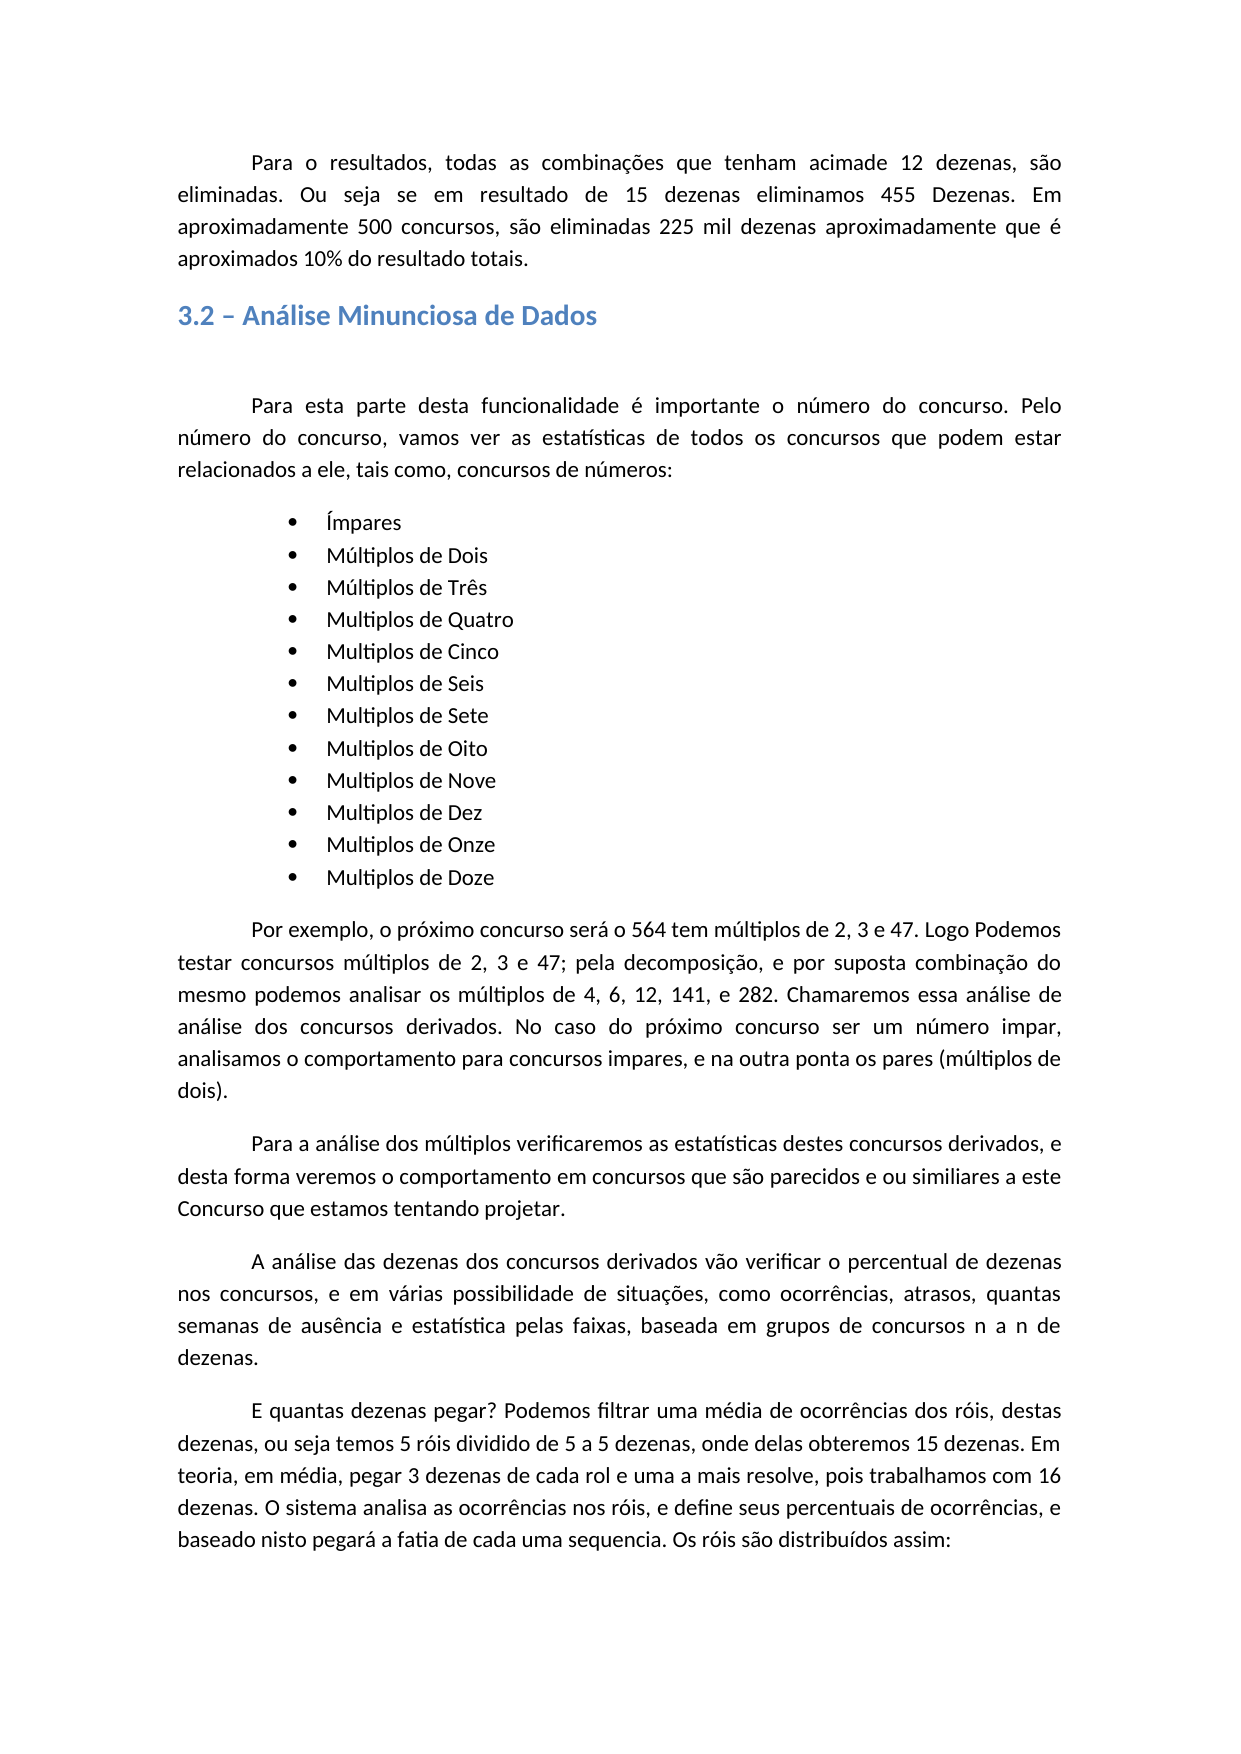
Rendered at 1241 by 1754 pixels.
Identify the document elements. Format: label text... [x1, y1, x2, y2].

list Multiplos de Oito [288, 734, 1063, 762]
list Múltiplos de Três [288, 573, 1063, 601]
list Multiplos de Doze [288, 863, 1063, 891]
text Para esta parte desta funcionalidade é importante o número do concurso. Pelo número do concurso, vamos ver as estatísticas de todos os concursos que podem estar relacionados a ele, tais como, concursos de números: [177, 391, 1063, 483]
text E quantas dezenas pegar? Podemos filtrar uma média de ocorrências dos róis, destas dezenas, ou seja temos 5 róis dividido de 5 a 5 dezenas, onde delas obteremos 15 dezenas. Em teoria, em média, pegar 3 dezenas de cada rol e uma a mais resolve, pois trabalhamos com 16 dezenas. O sistema analisa as ocorrências nos róis, e define seus percentuais de ocorrências, e baseado nisto pegará a fatia de cada uma sequencia. Os róis são distribuídos assim: [177, 1397, 1063, 1553]
list Multiplos de Nove [288, 766, 1063, 794]
subtitle 3.2 – Análise Minunciosa de Dados [177, 297, 1063, 333]
list Múltiplos de Dois [288, 541, 1063, 569]
text Por exemplo, o próximo concurso será o 564 tem múltiplos de 2, 3 e 47. Logo Podemos testar concursos múltiplos de 2, 3 e 47; pela decomposição, e por suposta combinação do mesmo podemos analisar os múltiplos de 4, 6, 12, 141, e 282. Chamaremos essa análise de análise dos concursos derivados. No caso do próximo concurso ser um número impar, analisamos o comportamento para concursos impares, e na outra ponta os pares (múltiplos de dois). [177, 916, 1063, 1104]
list Multiplos de Quatro [288, 605, 1063, 633]
list Ímpares [288, 508, 1063, 537]
list Multiplos de Onze [288, 830, 1063, 858]
text Para o resultados, todas as combinações que tenham acimade 12 dezenas, são eliminadas. Ou seja se em resultado de 15 dezenas eliminamos 455 Dezenas. Em aproximadamente 500 concursos, são eliminadas 225 mil dezenas aproximadamente que é aproximados 10% do resultado totais. [177, 148, 1063, 272]
list Multiplos de Seis [288, 669, 1063, 697]
list Multiplos de Cinco [288, 637, 1063, 665]
list Multiplos de Dez [288, 798, 1063, 826]
text A análise das dezenas dos concursos derivados vão verificar o percentual de dezenas nos concursos, e em várias possibilidade de situações, como ocorrências, atrasos, quantas semanas de ausência e estatística pelas faixas, baseada em grupos de concursos n a n de dezenas. [177, 1247, 1063, 1372]
list Multiplos de Sete [288, 702, 1063, 730]
text Para a análise dos múltiplos verificaremos as estatísticas destes concursos derivados, e desta forma veremos o comportamento em concursos que são parecidos e ou similiares a este Concurso que estamos tentando projetar. [177, 1129, 1063, 1222]
